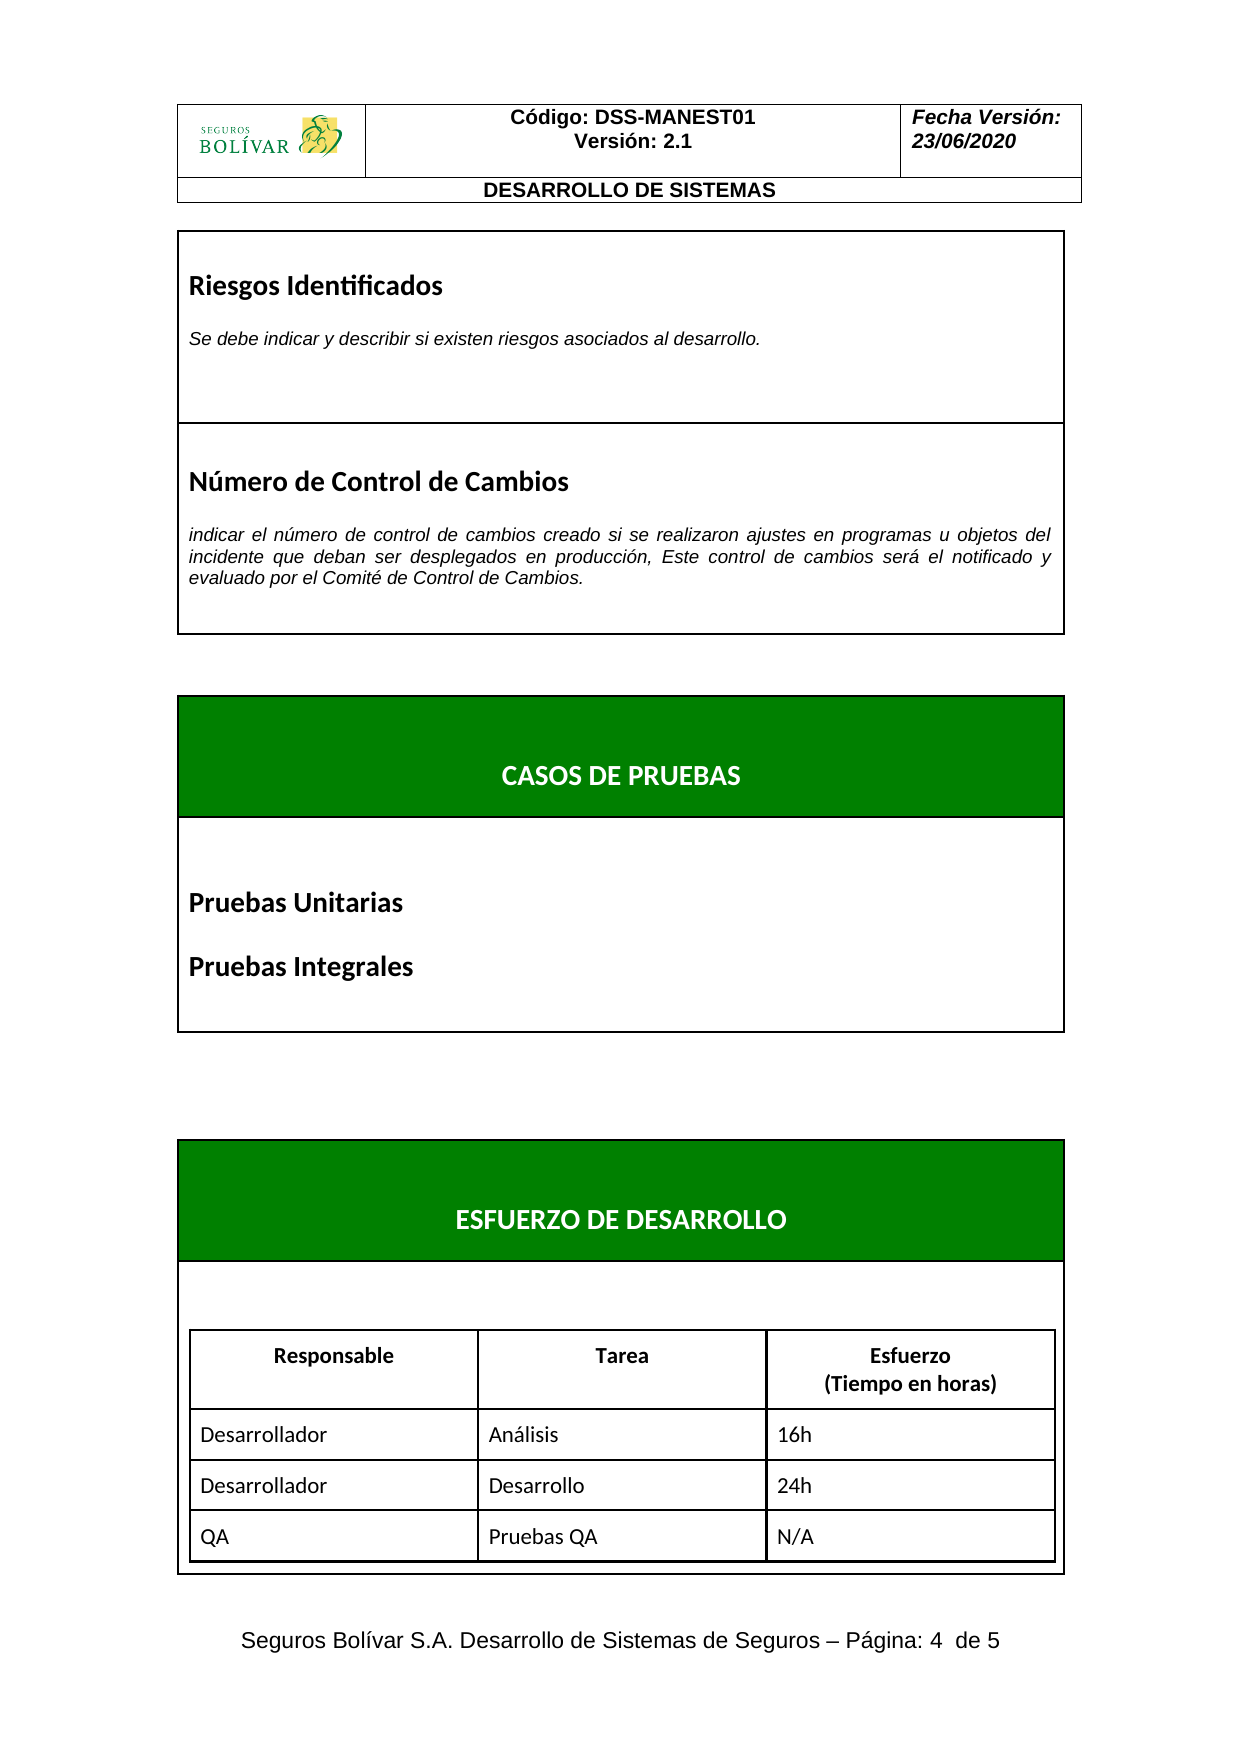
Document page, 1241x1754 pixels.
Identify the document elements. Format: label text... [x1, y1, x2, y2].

picture [189, 105, 352, 170]
table_cell [179, 1262, 1063, 1573]
table_cell Pruebas Unitarias Pruebas Integrales [179, 818, 1063, 1031]
table_header CASOS DE PRUEBAS [179, 697, 1063, 816]
table_header ESFUERZO DE DESARROLLO [179, 1141, 1063, 1260]
table_cell Número de Control de Cambios indicar el número de control de cambios creado si se realizaron ajustes en programas u objetos del incidente que deban ser desplegados en producción, Este control de cambios será el notificado y evaluado por el Comité de Control de Cambios. [179, 424, 1063, 633]
